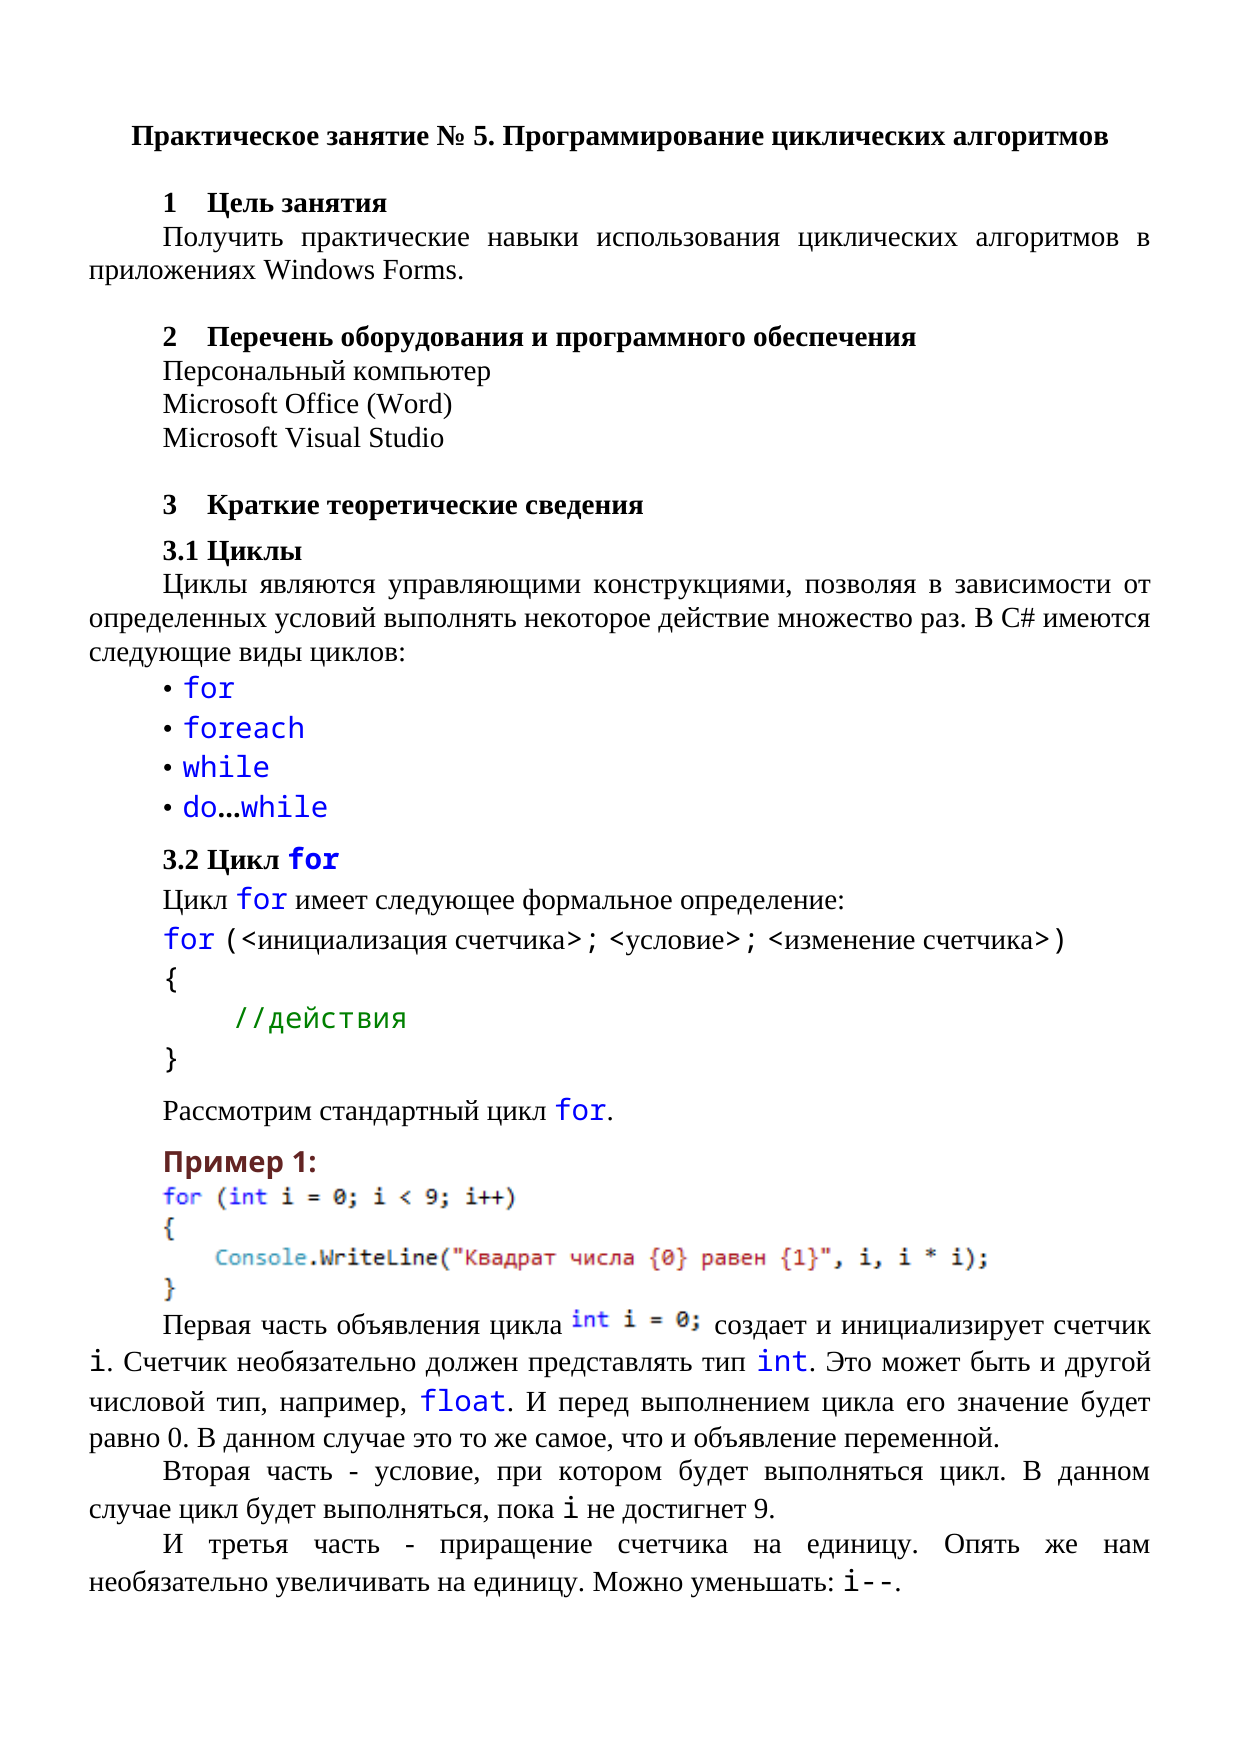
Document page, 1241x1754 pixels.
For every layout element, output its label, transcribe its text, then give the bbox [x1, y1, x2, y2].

text • for [89, 667, 1152, 707]
text Цикл for имеет следующее формальное определение: [89, 878, 1152, 918]
text • do...while [89, 786, 1152, 826]
subtitle Практическое занятие № 5. Программирование циклических алгоритмов [89, 118, 1152, 152]
text И третья часть - приращение счетчика на единицу. Опять же нам необязательно увеличивать на единицу. Можно уменьшать: i--. [89, 1527, 1152, 1600]
text Рассмотрим стандартный цикл for. [89, 1089, 1152, 1129]
text 1 Цель занятия [89, 185, 1152, 219]
text { [89, 958, 1152, 997]
text Циклы являются управляющими конструкциями, позволяя в зависимости от определенных условий выполнять некоторое действие множество раз. В C# имеются следующие виды циклов: [89, 567, 1152, 667]
text Первая часть объявления цикла создает и инициализирует счетчик i. Счетчик необязательно должен представлять тип int. Это может быть и другой числовой тип, например, float. И перед выполнением цикла его значение будет равно 0. В данном случае это то же самое, что и объявление переменной. [89, 1307, 1152, 1453]
text 3 Краткие теоретические сведения [89, 487, 1152, 521]
text } [89, 1037, 1152, 1077]
picture [572, 1308, 705, 1335]
text Microsoft Office (Word) [89, 386, 1152, 420]
text 2 Перечень оборудования и программного обеспечения [89, 319, 1152, 353]
text Получить практические навыки использования циклических алгоритмов в приложениях Windows Forms. [89, 219, 1152, 286]
picture [88, 1181, 996, 1307]
text 3.1 Циклы [89, 533, 1152, 567]
text 3.2 Цикл for [89, 838, 1152, 878]
text Пример 1: [89, 1141, 1152, 1181]
text • foreach [89, 707, 1152, 747]
text //действия [89, 997, 1152, 1037]
text • while [89, 747, 1152, 786]
text Вторая часть - условие, при котором будет выполняться цикл. В данном случае цикл будет выполняться, пока i не достигнет 9. [89, 1453, 1152, 1527]
text Персональный компьютер [89, 353, 1152, 386]
text Microsoft Visual Studio [89, 420, 1152, 453]
text for (<инициализация счетчика>; <условие>; <изменение счетчика>) [89, 918, 1152, 958]
